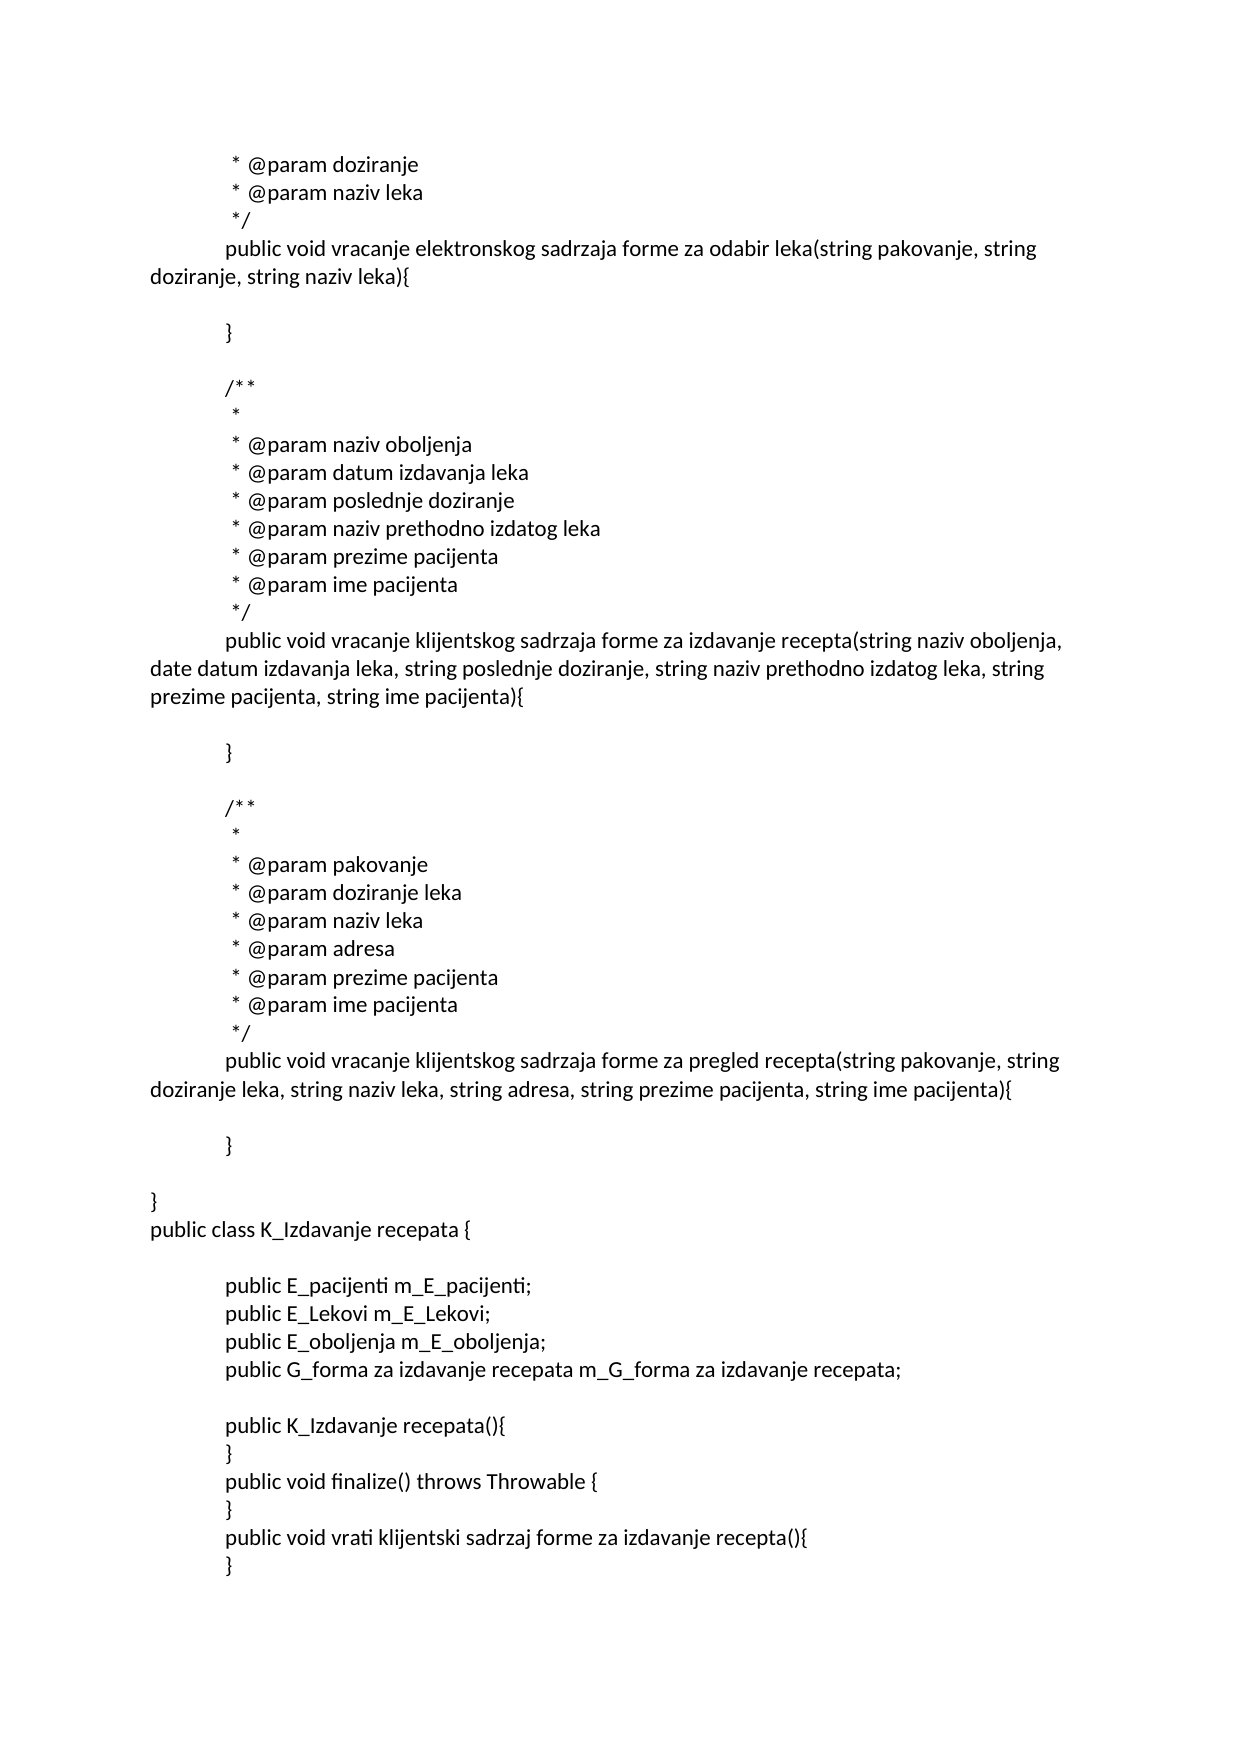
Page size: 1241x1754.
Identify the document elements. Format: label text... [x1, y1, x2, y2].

text public E_Lekovi m_E_Lekovi; [150, 1299, 1090, 1327]
text public E_pacijenti m_E_pacijenti; [150, 1271, 1090, 1299]
text * @param pakovanje [150, 851, 1090, 878]
text public G_forma za izdavanje recepata m_G_forma za izdavanje recepata; [150, 1355, 1090, 1383]
text * @param naziv prethodno izdatog leka [150, 514, 1090, 542]
text } [150, 318, 1090, 346]
text * @param poslednje doziranje [150, 486, 1090, 514]
text * @param adresa [150, 934, 1090, 963]
text * @param naziv leka [150, 178, 1090, 206]
text public class K_Izdavanje recepata { [150, 1215, 1090, 1243]
text public E_oboljenja m_E_oboljenja; [150, 1327, 1090, 1355]
text * @param prezime pacijenta [150, 963, 1090, 991]
text * @param doziranje leka [150, 878, 1090, 907]
text */ [150, 598, 1090, 626]
text } [150, 1551, 1090, 1579]
text * @param prezime pacijenta [150, 542, 1090, 570]
text /** [150, 374, 1090, 402]
text */ [150, 206, 1090, 234]
text * @param doziranje [150, 150, 1090, 178]
text public void vracanje elektronskog sadrzaja forme za odabir leka(string pakovanje, string doziranje, string naziv leka){ [150, 234, 1090, 290]
text * [150, 822, 1090, 851]
text * @param naziv oboljenja [150, 430, 1090, 458]
text * @param ime pacijenta [150, 991, 1090, 1019]
text */ [150, 1019, 1090, 1047]
text } [150, 1187, 1090, 1215]
text * [150, 402, 1090, 430]
text * @param naziv leka [150, 907, 1090, 934]
text public void finalize() throws Throwable { [150, 1467, 1090, 1495]
text } [150, 1131, 1090, 1159]
text * @param datum izdavanja leka [150, 458, 1090, 486]
text } [150, 1495, 1090, 1523]
text } [150, 738, 1090, 766]
text /** [150, 794, 1090, 822]
text public void vracanje klijentskog sadrzaja forme za pregled recepta(string pakovanje, string doziranje leka, string naziv leka, string adresa, string prezime pacijenta, string ime pacijenta){ [150, 1047, 1090, 1103]
text } [150, 1439, 1090, 1467]
text public void vrati klijentski sadrzaj forme za izdavanje recepta(){ [150, 1523, 1090, 1551]
text public void vracanje klijentskog sadrzaja forme za izdavanje recepta(string naziv oboljenja, date datum izdavanja leka, string poslednje doziranje, string naziv prethodno izdatog leka, string prezime pacijenta, string ime pacijenta){ [150, 626, 1090, 710]
text public K_Izdavanje recepata(){ [150, 1411, 1090, 1439]
text * @param ime pacijenta [150, 570, 1090, 598]
